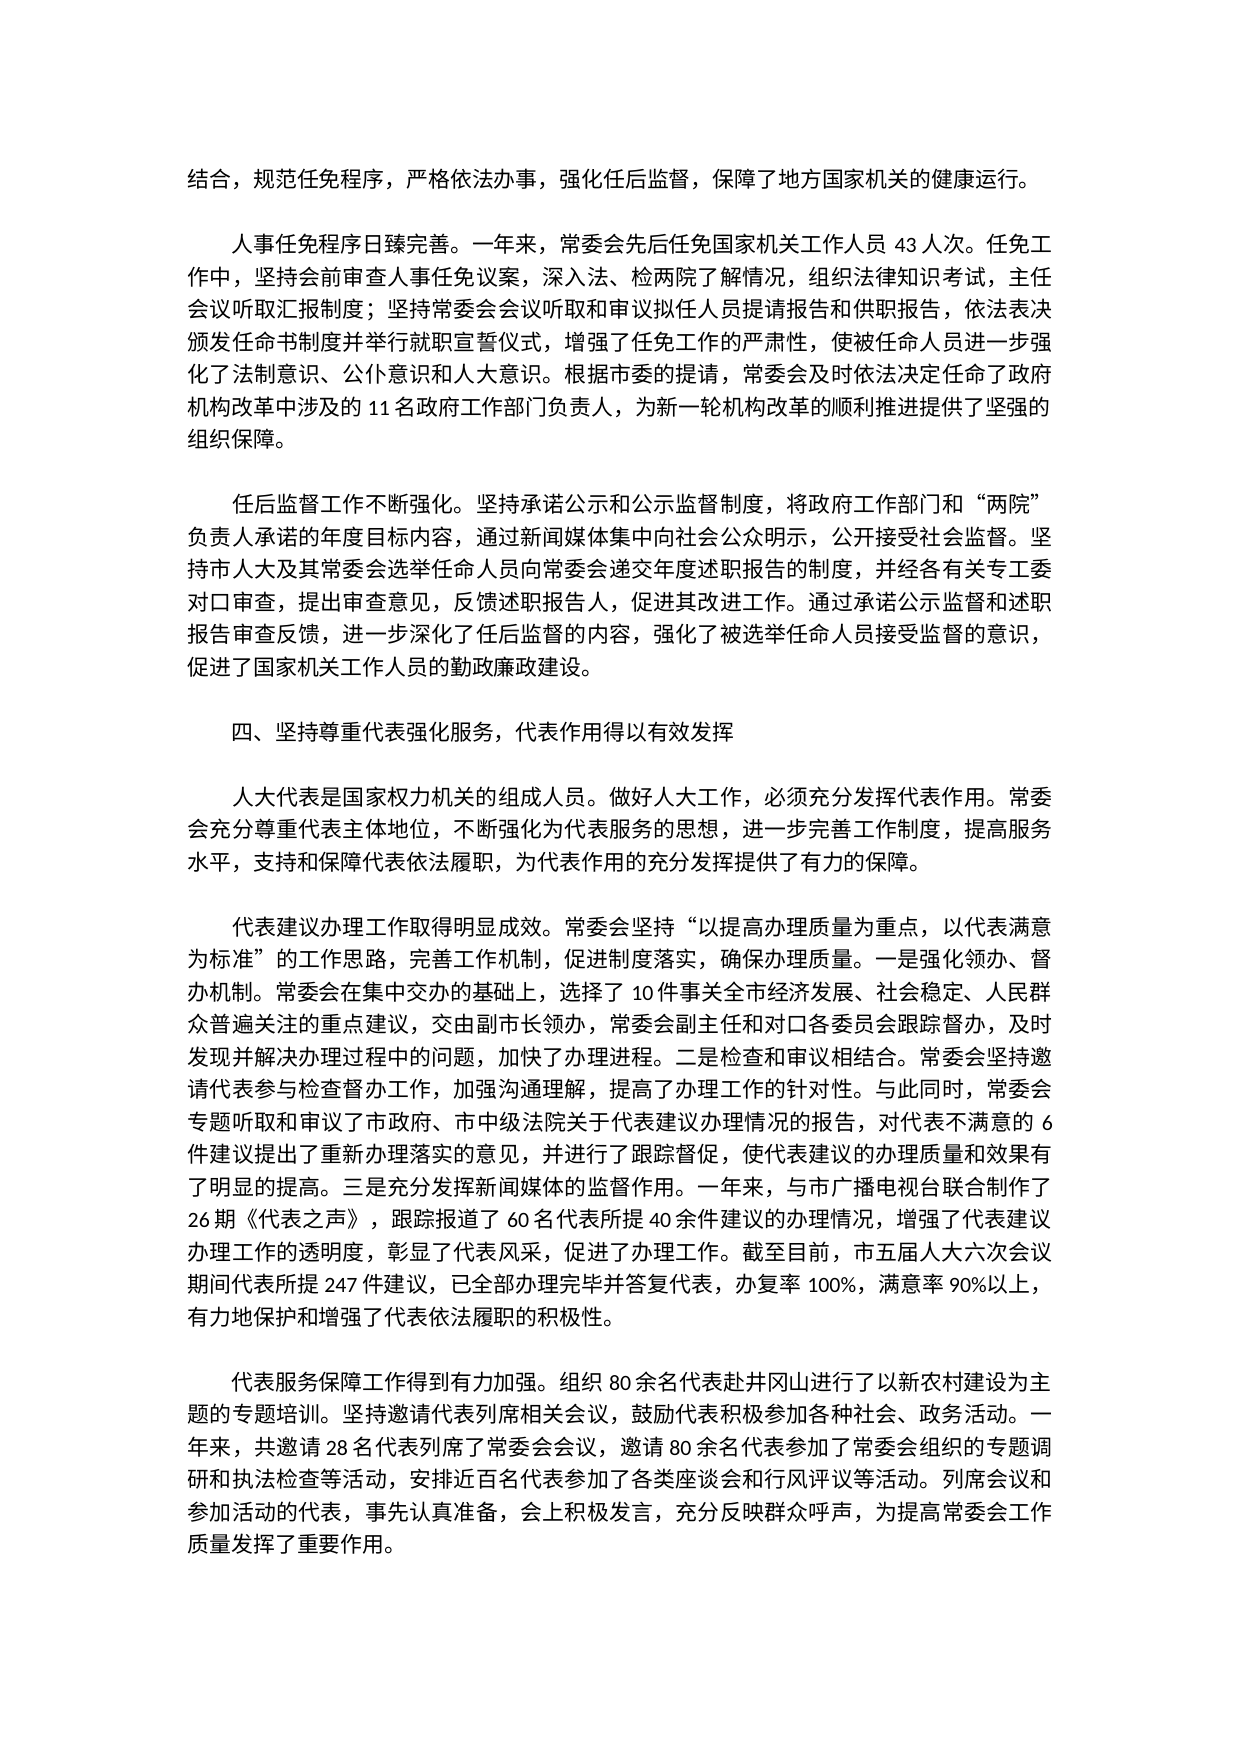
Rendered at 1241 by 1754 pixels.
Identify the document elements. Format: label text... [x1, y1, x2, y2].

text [187, 162, 1053, 194]
text 四、坚持尊重代表强化服务，代表作用得以有效发挥 [187, 714, 1053, 747]
text 人事任免程序日臻完善。一年来，常委会先后任免国家机关工作人员43人次。任免工作中，坚持会前审查人事任免议案，深入法、检两院了解情况，组织法律知识考试，主任会议听取汇报制度；坚持常委会会议听取和审议拟任人员提请报告和供职报告，依法表决、颁发任命书制度并举行就职宣誓仪式，增强了任免工作的严肃性，使被任命人员进一步强化了法制意识、公仆意识和人大意识。根据市委的提请，常委会及时依法决定任命了政府机构改革中涉及的11名政府工作部门负责人，为新一轮机构改革的顺利推进提供了坚强的组织保障。 [187, 227, 1053, 454]
text 人大代表是国家权力机关的组成人员。做好人大工作，必须充分发挥代表作用。常委会充分尊重代表主体地位，不断强化为代表服务的思想，进一步完善工作制度，提高服务水平，支持和保障代表依法履职，为代表作用的充分发挥提供了有力的保障。 [187, 779, 1053, 877]
text 代表服务保障工作得到有力加强。组织80余名代表赴井冈山进行了以新农村建设为主题的专题培训。坚持邀请代表列席相关会议，鼓励代表积极参加各种社会、政务活动。一年来，共邀请28名代表列席了常委会会议，邀请80余名代表参加了常委会组织的专题调研和执法检查等活动，安排近百名代表参加了各类座谈会和行风评议等活动。列席会议和参加活动的代表，事先认真准备，会上积极发言，充分反映群众呼声，为提高常委会工作质量发挥了重要作用。 [187, 1364, 1053, 1559]
text 代表建议办理工作取得明显成效。常委会坚持“以提高办理质量为重点，以代表满意为标准”的工作思路，完善工作机制，促进制度落实，确保办理质量。一是强化领办、督办机制。常委会在集中交办的基础上，选择了10件事关全市经济发展、社会稳定、人民群众普遍关注的重点建议，交由副市长领办，常委会副主任和对口各委员会跟踪督办，及时发现并解决办理过程中的问题，加快了办理进程。二是检查和审议相结合。常委会坚持邀请代表参与检查督办工作，加强沟通理解，提高了办理工作的针对性。与此同时，常委会专题听取和审议了市政府、市中级法院关于代表建议办理情况的报告，对代表不满意的6件建议提出了重新办理落实的意见，并进行了跟踪督促，使代表建议的办理质量和效果有了明显的提高。三是充分发挥新闻媒体的监督作用。一年来，与市广播电视台联合制作了26期《代表之声》，跟踪报道了60名代表所提40余件建议的办理情况，增强了代表建议办理工作的透明度，彰显了代表风采，促进了办理工作。截至目前，市五届人大六次会议期间代表所提247件建议，已全部办理完毕并答复代表，办复率100%，满意率90%以上，有力地保护和增强了代表依法履职的积极性。 [187, 909, 1053, 1332]
text 任后监督工作不断强化。坚持承诺公示和公示监督制度，将政府工作部门和“两院”负责人承诺的年度目标内容，通过新闻媒体集中向社会公众明示，公开接受社会监督。坚持市人大及其常委会选举任命人员向常委会递交年度述职报告的制度，并经各有关专工委对口审查，提出审查意见，反馈述职报告人，促进其改进工作。通过承诺公示监督和述职报告审查反馈，进一步深化了任后监督的内容，强化了被选举任命人员接受监督的意识，促进了国家机关工作人员的勤政廉政建设。 [187, 487, 1053, 682]
